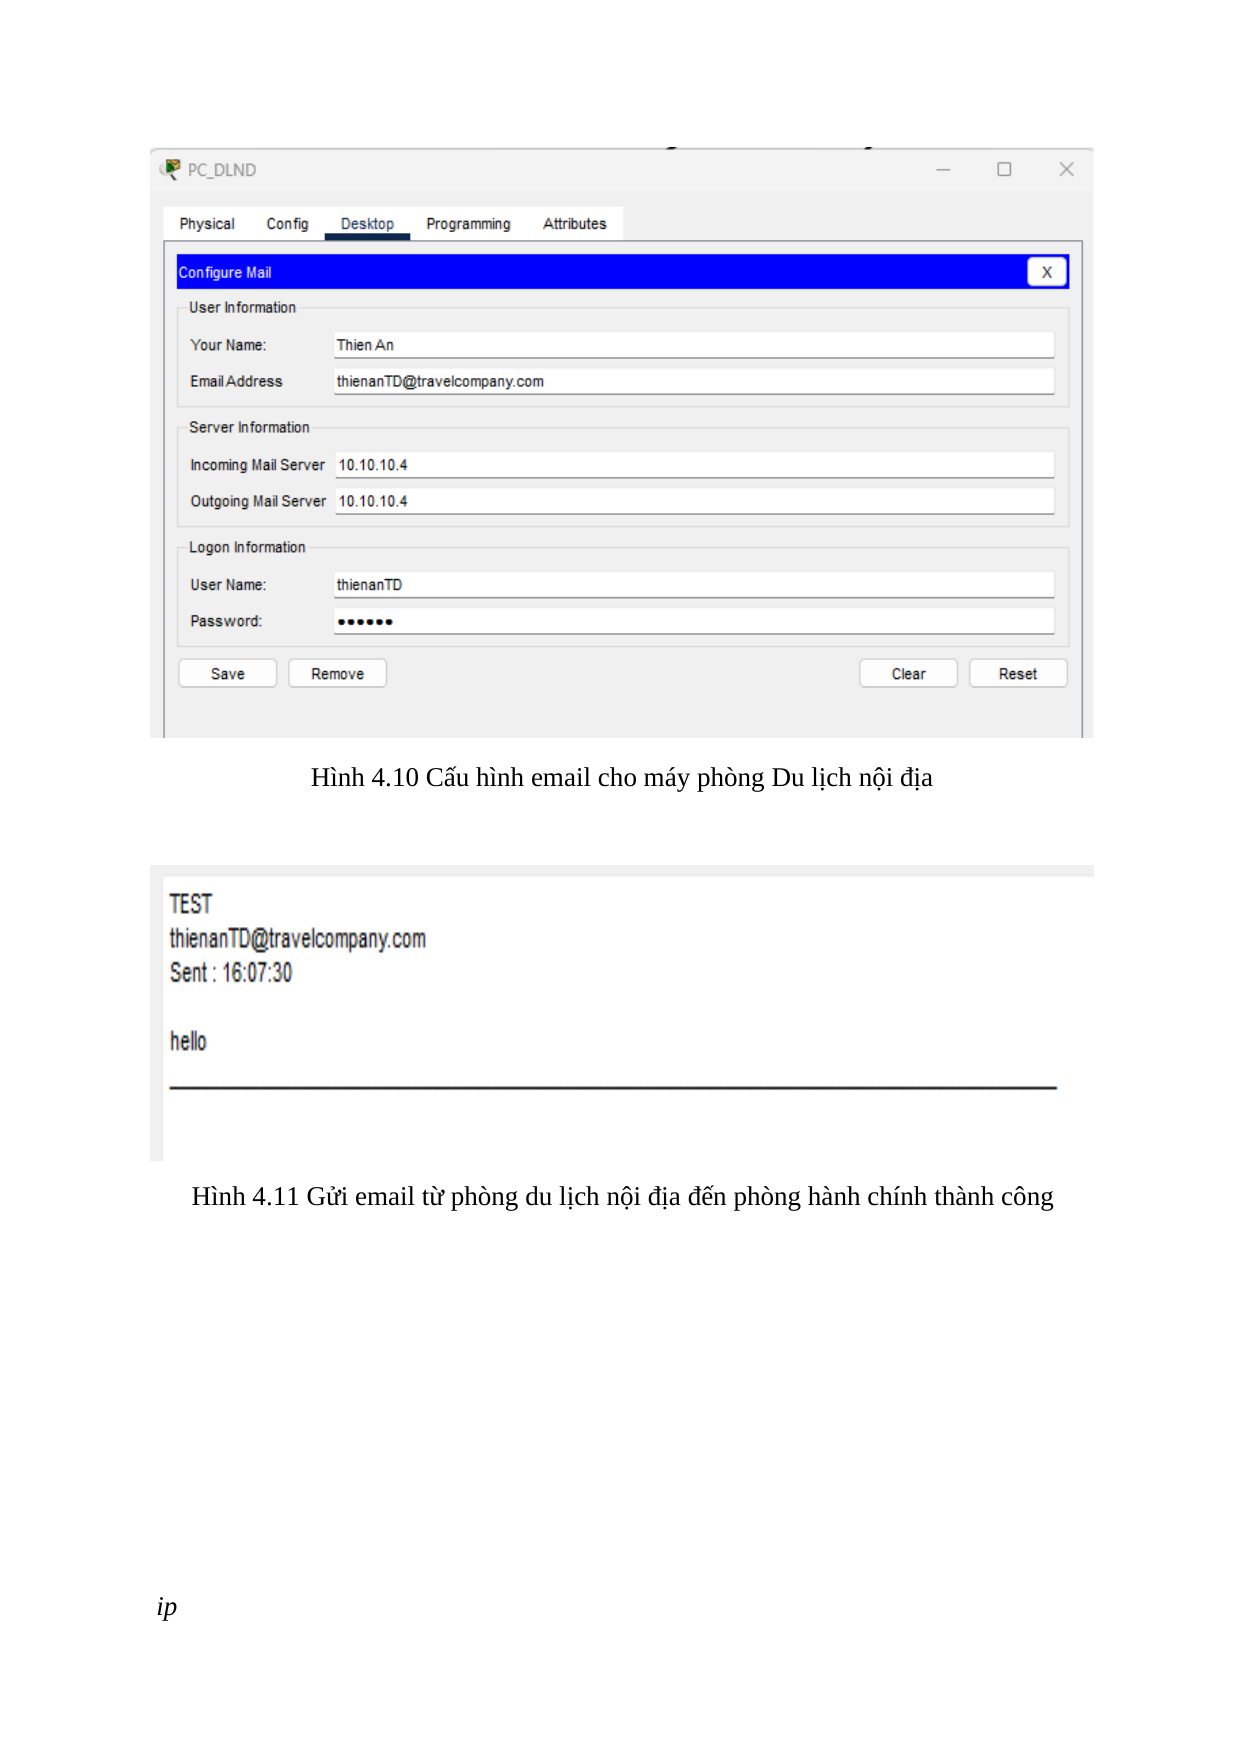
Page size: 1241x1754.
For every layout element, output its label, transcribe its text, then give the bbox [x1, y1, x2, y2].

subtitle Hình 4.11 Gửi email từ phòng du lịch nội địa đến phòng hành chính thành công [191, 1180, 1217, 1211]
picture [150, 865, 1094, 1161]
picture [150, 147, 1094, 738]
subtitle Hình 4.10 Cấu hình email cho máy phòng Du lịch nội địa [311, 761, 1217, 792]
